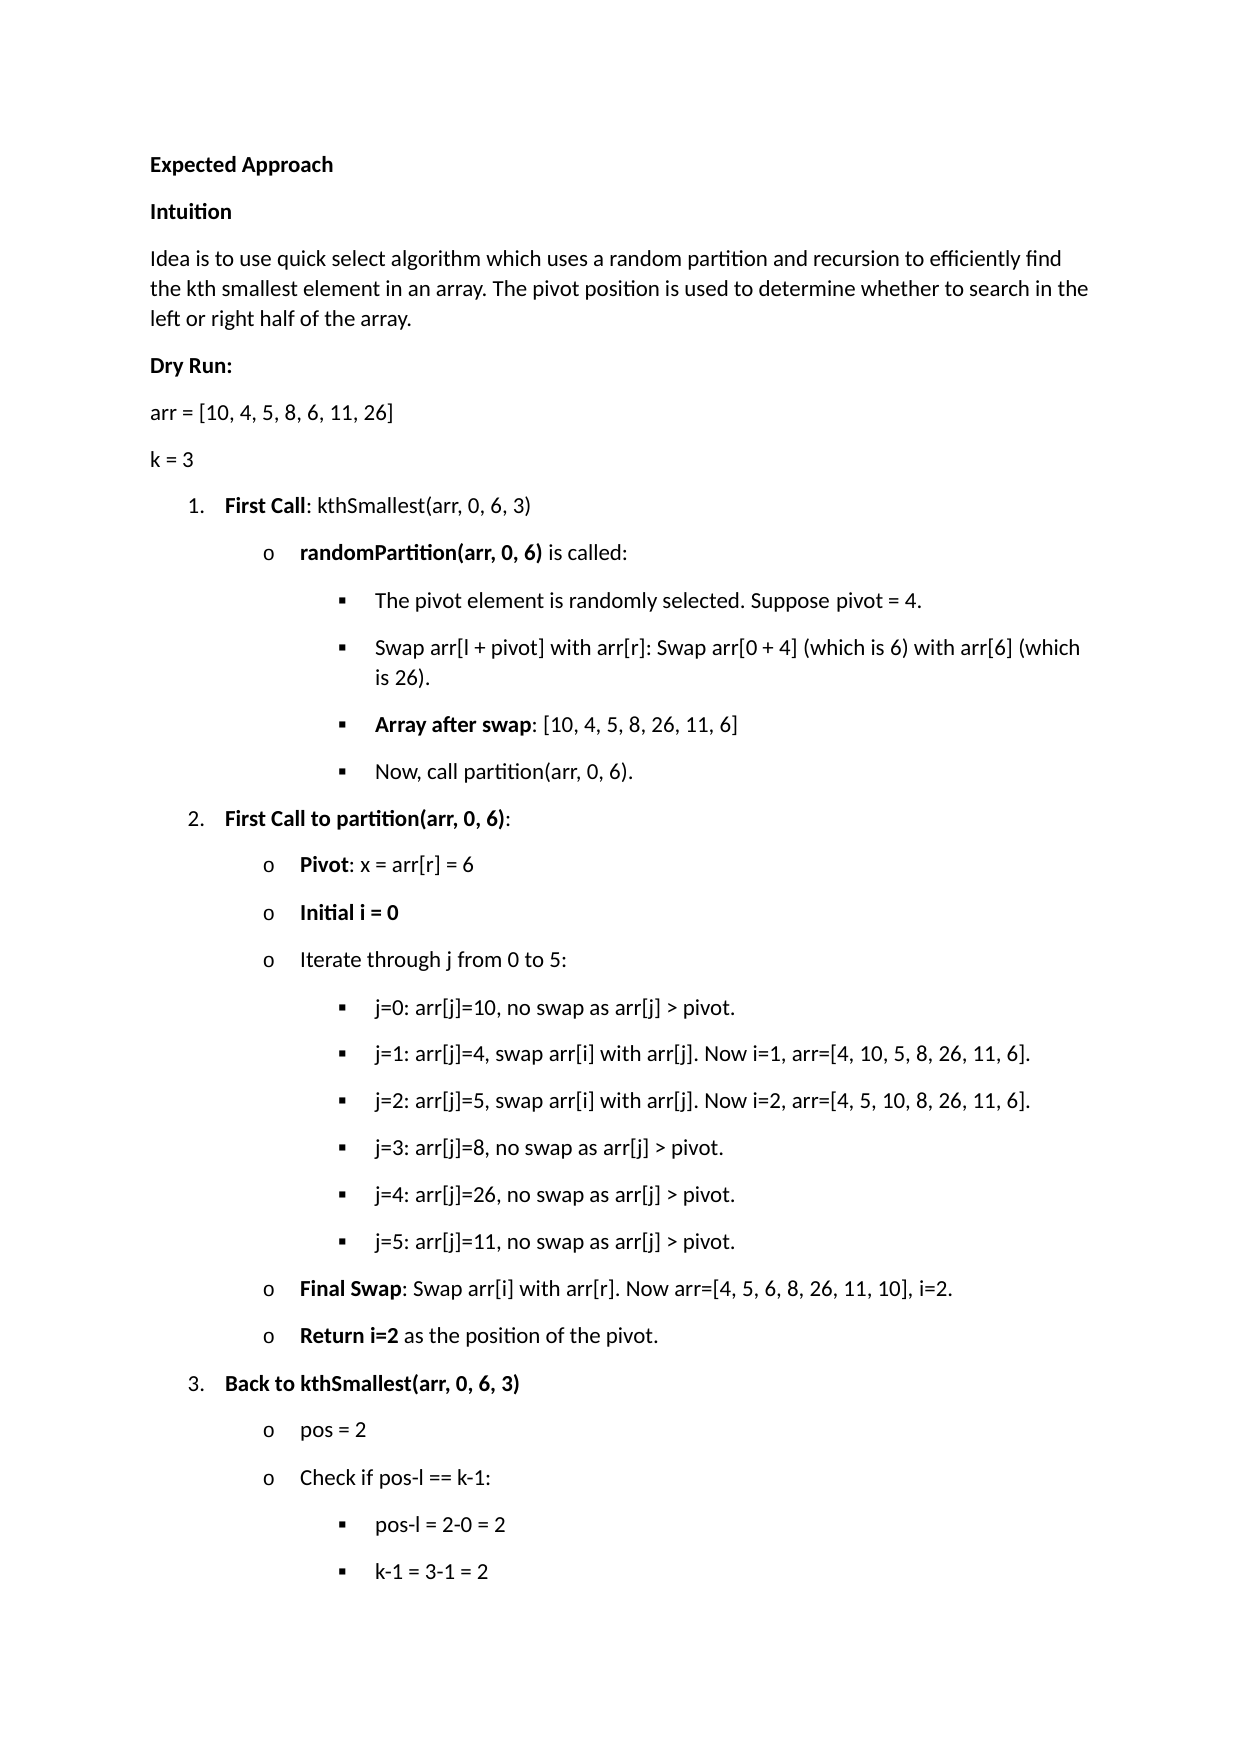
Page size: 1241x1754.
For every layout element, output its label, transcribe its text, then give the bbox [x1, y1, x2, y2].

list j=0: arr[j]=10, no swap as arr[j] > pivot. [337, 993, 1090, 1021]
list j=4: arr[j]=26, no swap as arr[j] > pivot. [337, 1180, 1090, 1208]
text Dry Run: [150, 351, 1090, 379]
list Return i=2 as the position of the pivot. [262, 1321, 1090, 1350]
text arr = [10, 4, 5, 8, 6, 11, 26] [150, 398, 1090, 426]
list Pivot: x = arr[r] = 6 [262, 851, 1090, 879]
list Final Swap: Swap arr[i] with arr[r]. Now arr=[4, 5, 6, 8, 26, 11, 10], i=2. [262, 1274, 1090, 1302]
list Now, call partition(arr, 0, 6). [337, 757, 1090, 785]
list The pivot element is randomly selected. Suppose pivot = 4. [337, 586, 1090, 614]
list j=1: arr[j]=4, swap arr[i] with arr[j]. Now i=1, arr=[4, 10, 5, 8, 26, 11, 6]. [337, 1039, 1090, 1068]
list j=2: arr[j]=5, swap arr[i] with arr[j]. Now i=2, arr=[4, 5, 10, 8, 26, 11, 6]. [337, 1086, 1090, 1114]
list First Call: kthSmallest(arr, 0, 6, 3) [187, 492, 1090, 520]
list Swap arr[l + pivot] with arr[r]: Swap arr[0 + 4] (which is 6) with arr[6] (which is 26). [337, 633, 1090, 691]
text k = 3 [150, 445, 1090, 473]
list k-1 = 3-1 = 2 [337, 1557, 1090, 1585]
list pos = 2 [262, 1416, 1090, 1444]
list Check if pos-l == k-1: [262, 1463, 1090, 1492]
list Initial i = 0 [262, 898, 1090, 926]
list First Call to partition(arr, 0, 6): [187, 804, 1090, 832]
list j=3: arr[j]=8, no swap as arr[j] > pivot. [337, 1133, 1090, 1161]
text Expected Approach [150, 150, 1090, 178]
list Array after swap: [10, 4, 5, 8, 26, 11, 6] [337, 710, 1090, 738]
list pos-l = 2-0 = 2 [337, 1510, 1090, 1538]
list Back to kthSmallest(arr, 0, 6, 3) [187, 1369, 1090, 1397]
list j=5: arr[j]=11, no swap as arr[j] > pivot. [337, 1227, 1090, 1255]
text Idea is to use quick select algorithm which uses a random partition and recursion to efficiently find the kth smallest element in an array. The pivot position is used to determine whether to search in the left or right half of the array. [150, 244, 1090, 332]
list randomPartition(arr, 0, 6) is called: [262, 538, 1090, 567]
list Iterate through j from 0 to 5: [262, 945, 1090, 974]
text Intuition [150, 197, 1090, 225]
